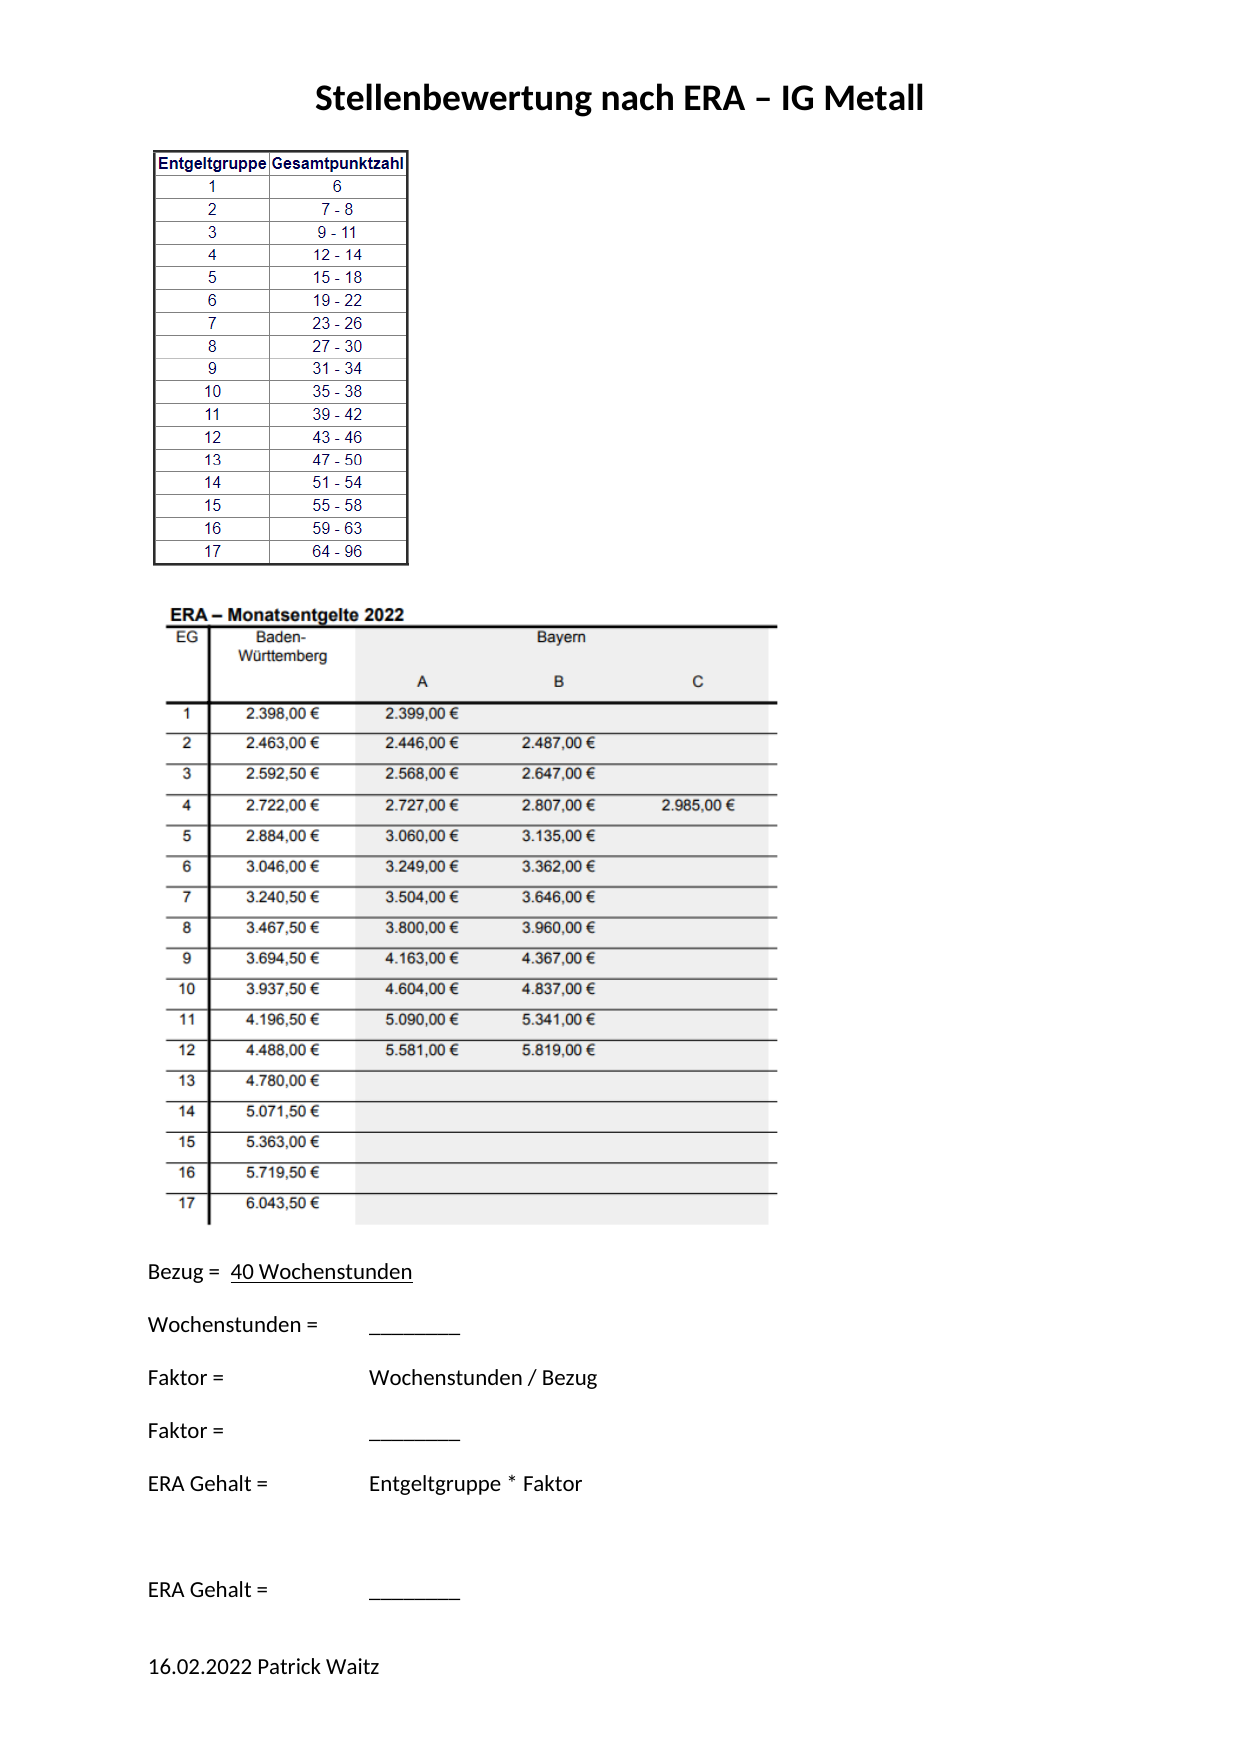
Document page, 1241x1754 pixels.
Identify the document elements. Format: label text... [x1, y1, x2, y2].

text ERA Gehalt = ________ [148, 1576, 1093, 1603]
text ERA Gehalt = Entgeltgruppe * Faktor [148, 1469, 1093, 1497]
picture [147, 594, 778, 1233]
text Faktor = ________ [148, 1416, 1093, 1444]
text Bezug = 40 Wochenstunden [148, 1257, 1093, 1285]
text Wochenstunden = ________ [148, 1310, 1093, 1338]
picture [147, 147, 413, 570]
text Faktor = Wochenstunden / Bezug [148, 1363, 1093, 1391]
